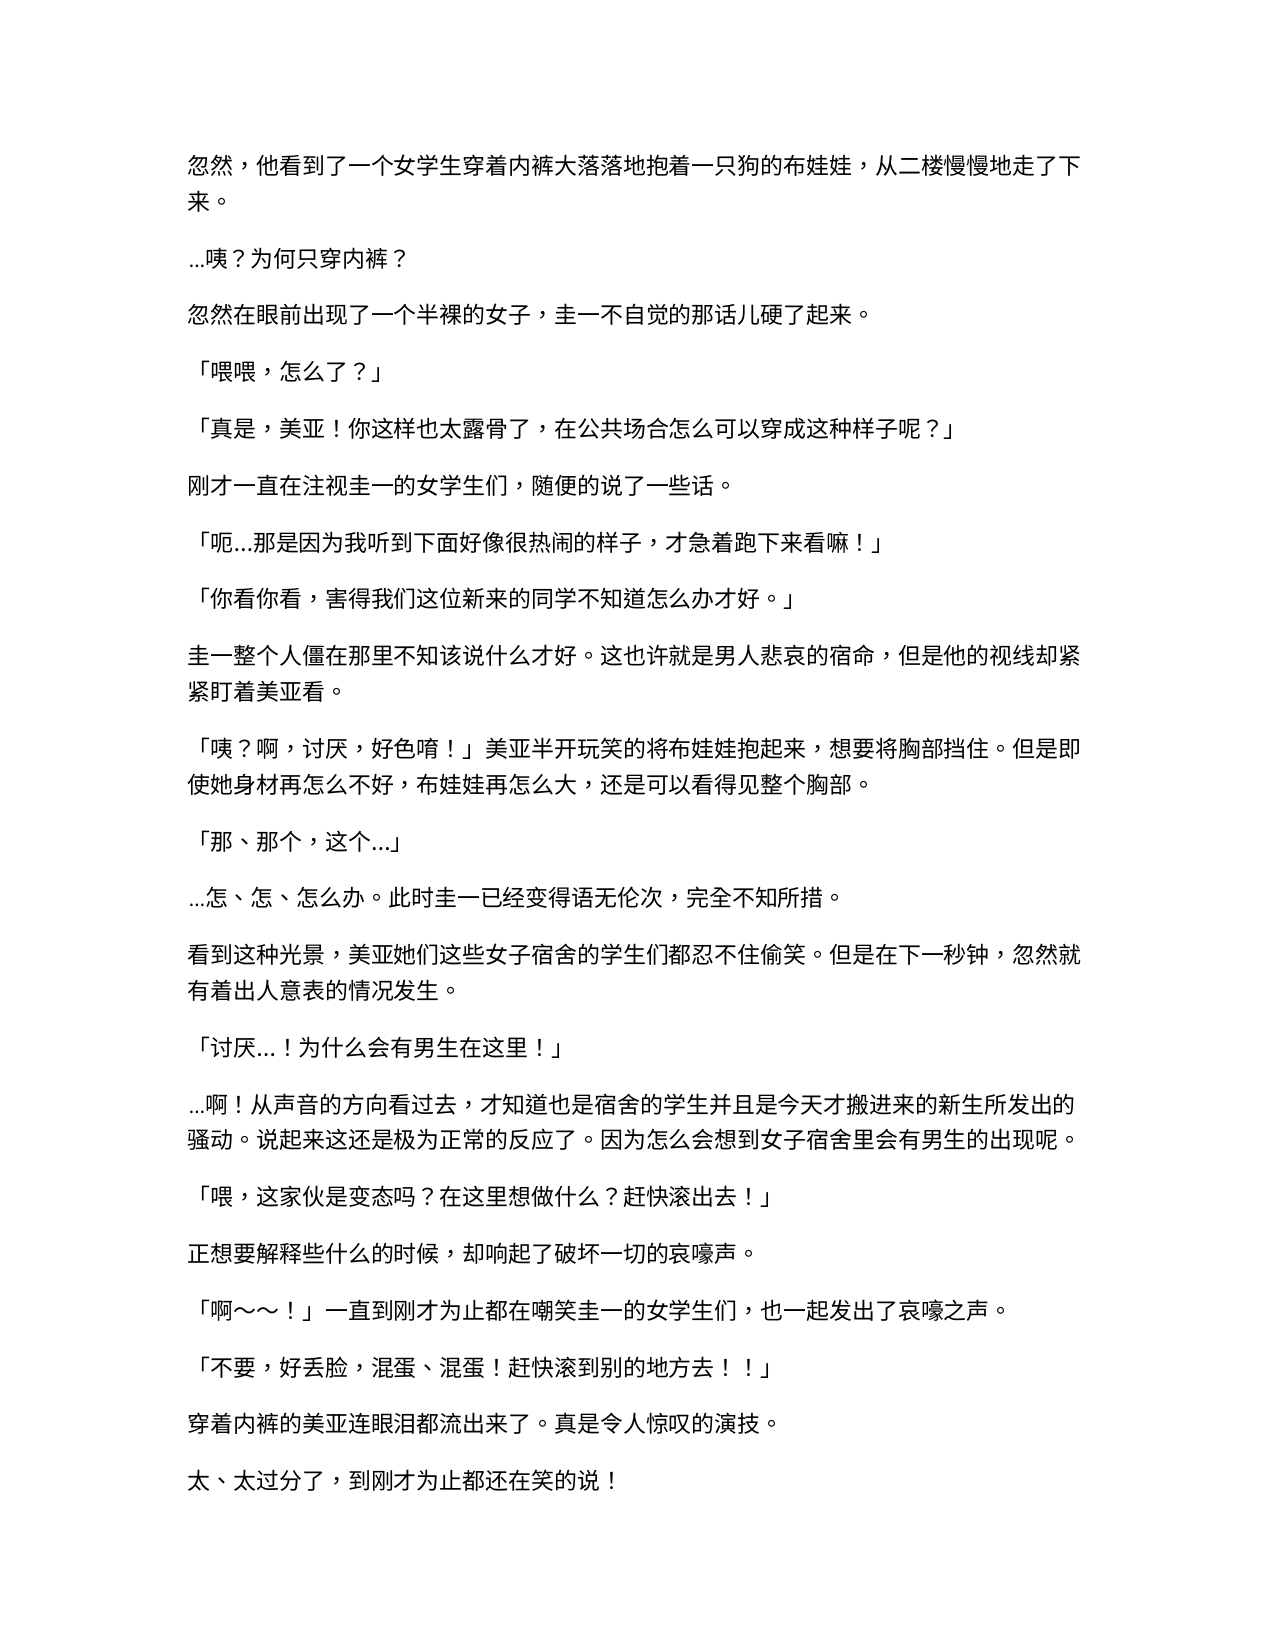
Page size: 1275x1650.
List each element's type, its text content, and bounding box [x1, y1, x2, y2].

text …咦？为何只穿内裤？ [187, 243, 1087, 274]
text 「真是，美亚！你这样也太露骨了，在公共场合怎么可以穿成这种样子呢？」 [187, 413, 1087, 444]
text 「那、那个，这个…」 [187, 826, 1087, 857]
text 「你看你看，害得我们这位新来的同学不知道怎么办才好。」 [187, 583, 1087, 614]
text …怎、怎、怎么办。此时圭一已经变得语无伦次，完全不知所措。 [187, 882, 1087, 913]
text 太、太过分了，到刚才为止都还在笑的说！ [187, 1465, 1087, 1496]
text 忽然在眼前出现了一个半裸的女子，圭一不自觉的那话儿硬了起来。 [187, 299, 1087, 331]
text 「咦？啊，讨厌，好色唷！」美亚半开玩笑的将布娃娃抱起来，想要将胸部挡住。但是即使她身材再怎么不好，布娃娃再怎么大，还是可以看得见整个胸部。 [187, 733, 1087, 800]
text 「不要，好丢脸，混蛋、混蛋！赶快滚到别的地方去！！」 [187, 1352, 1087, 1383]
text 看到这种光景，美亚她们这些女子宿舍的学生们都忍不住偷笑。但是在下一秒钟，忽然就有着出人意表的情况发生。 [187, 939, 1087, 1006]
text 「呃…那是因为我听到下面好像很热闹的样子，才急着跑下来看嘛！」 [187, 527, 1087, 558]
text 圭一整个人僵在那里不知该说什么才好。这也许就是男人悲哀的宿命，但是他的视线却紧紧盯着美亚看。 [187, 640, 1087, 707]
text 正想要解释些什么的时候，却响起了破坏一切的哀嚎声。 [187, 1238, 1087, 1269]
text 「喂，这家伙是变态吗？在这里想做什么？赶快滚出去！」 [187, 1181, 1087, 1212]
text 穿着内裤的美亚连眼泪都流出来了。真是令人惊叹的演技。 [187, 1408, 1087, 1439]
text …啊！从声音的方向看过去，才知道也是宿舍的学生并且是今天才搬进来的新生所发出的骚动。说起来这还是极为正常的反应了。因为怎么会想到女子宿舍里会有男生的出现呢。 [187, 1088, 1087, 1156]
text 刚才一直在注视圭一的女学生们，随便的说了一些话。 [187, 470, 1087, 501]
text 「啊～～！」一直到刚才为止都在嘲笑圭一的女学生们，也一起发出了哀嚎之声。 [187, 1295, 1087, 1326]
text 忽然，他看到了一个女学生穿着内裤大落落地抱着一只狗的布娃娃，从二楼慢慢地走了下来。 [187, 150, 1087, 217]
text 「讨厌…！为什么会有男生在这里！」 [187, 1032, 1087, 1063]
text 「喂喂，怎么了？」 [187, 356, 1087, 387]
